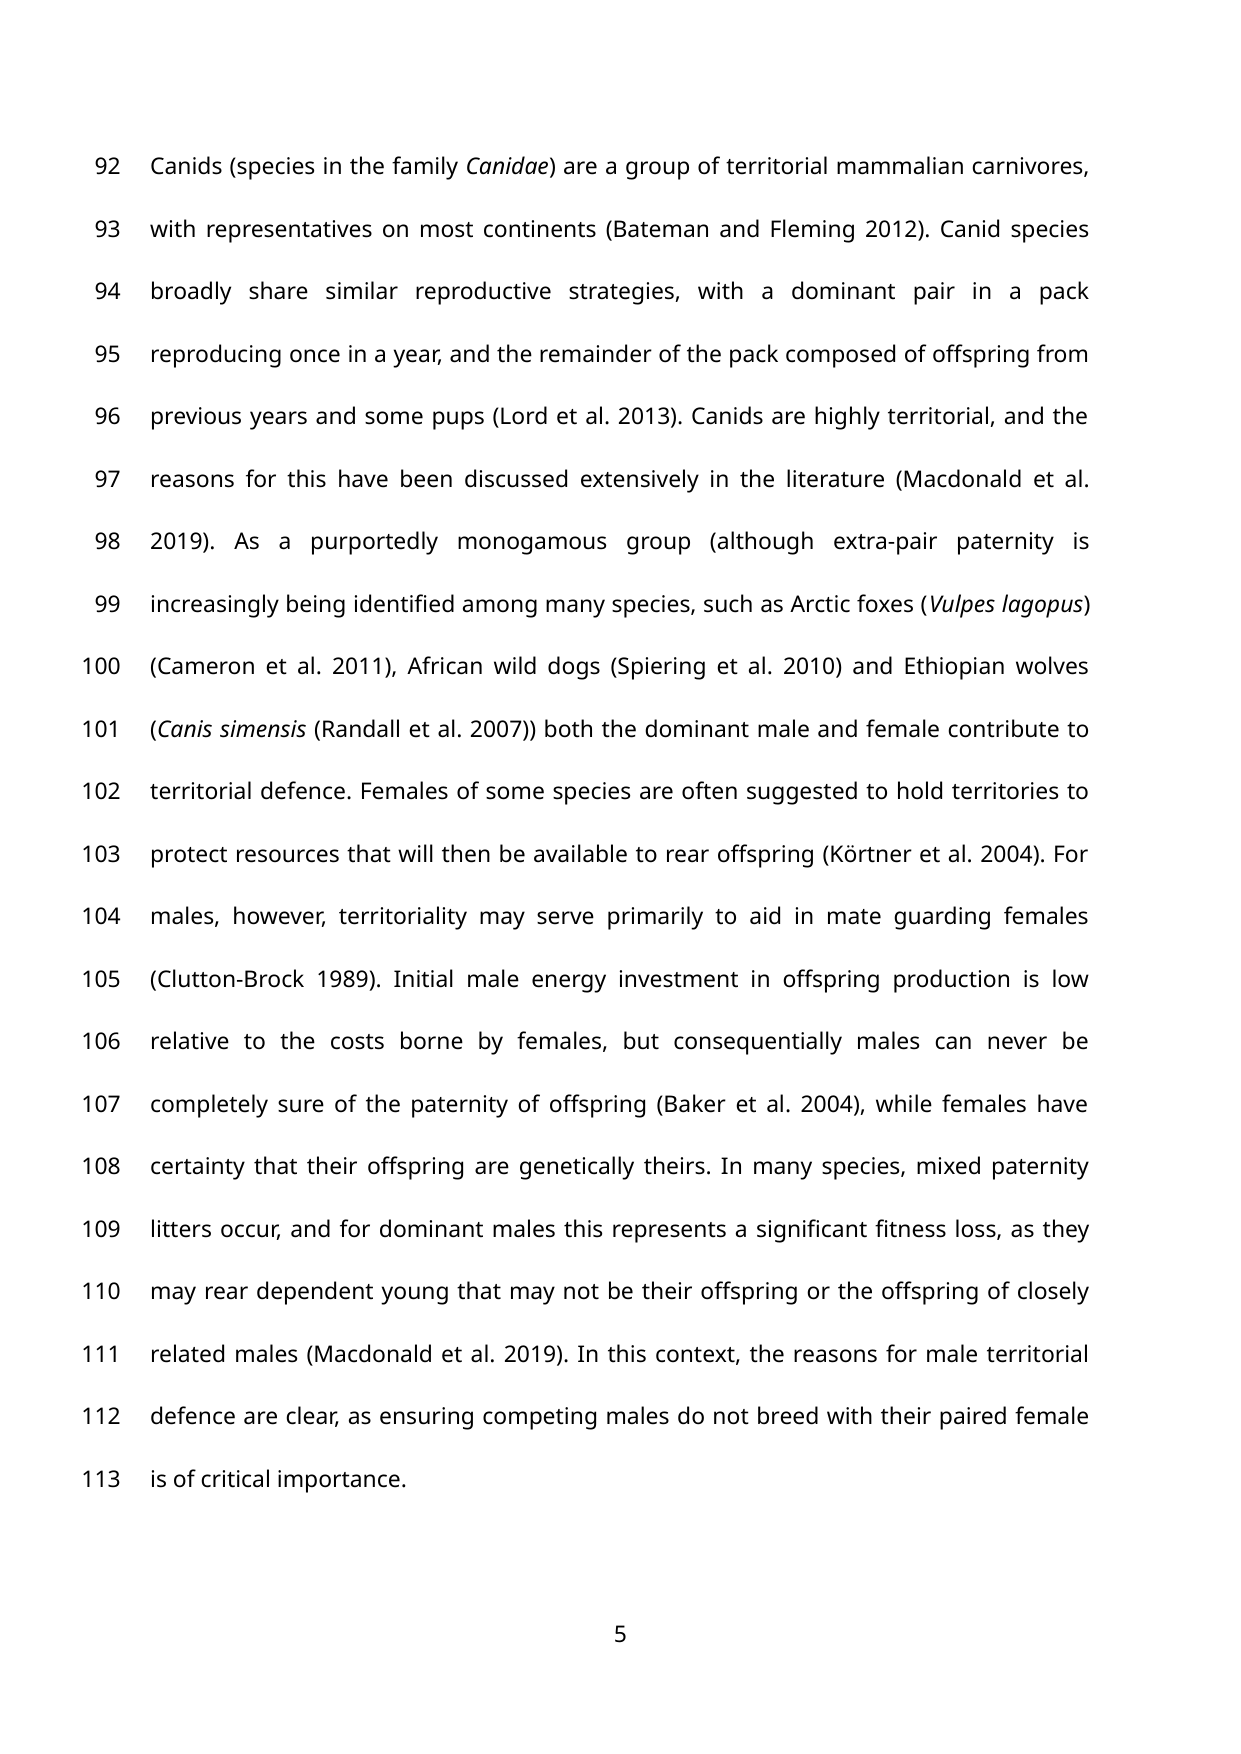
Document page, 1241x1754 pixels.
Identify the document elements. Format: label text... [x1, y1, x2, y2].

text Canids (species in the family Canidae) are a group of territorial mammalian carnivores, with representatives on most continents (Bateman and Fleming 2012). Canid species broadly share similar reproductive strategies, with a dominant pair in a pack reproducing once in a year, and the remainder of the pack composed of offspring from previous years and some pups (Lord et al. 2013). Canids are highly territorial, and the reasons for this have been discussed extensively in the literature (Macdonald et al. 2019). As a purportedly monogamous group (although extra-pair paternity is increasingly being identified among many species, such as Arctic foxes (Vulpes lagopus) (Cameron et al. 2011), African wild dogs (Spiering et al. 2010) and Ethiopian wolves (Canis simensis (Randall et al. 2007)) both the dominant male and female contribute to territorial defence. Females of some species are often suggested to hold territories to protect resources that will then be available to rear offspring (Körtner et al. 2004). For males, however, territoriality may serve primarily to aid in mate guarding females (Clutton-Brock 1989). Initial male energy investment in offspring production is low relative to the costs borne by females, but consequentially males can never be completely sure of the paternity of offspring (Baker et al. 2004), while females have certainty that their offspring are genetically theirs. In many species, mixed paternity litters occur, and for dominant males this represents a significant fitness loss, as they may rear dependent young that may not be their offspring or the offspring of closely related males (Macdonald et al. 2019). In this context, the reasons for male territorial defence are clear, as ensuring competing males do not breed with their paired female is of critical importance. [150, 150, 1090, 1494]
